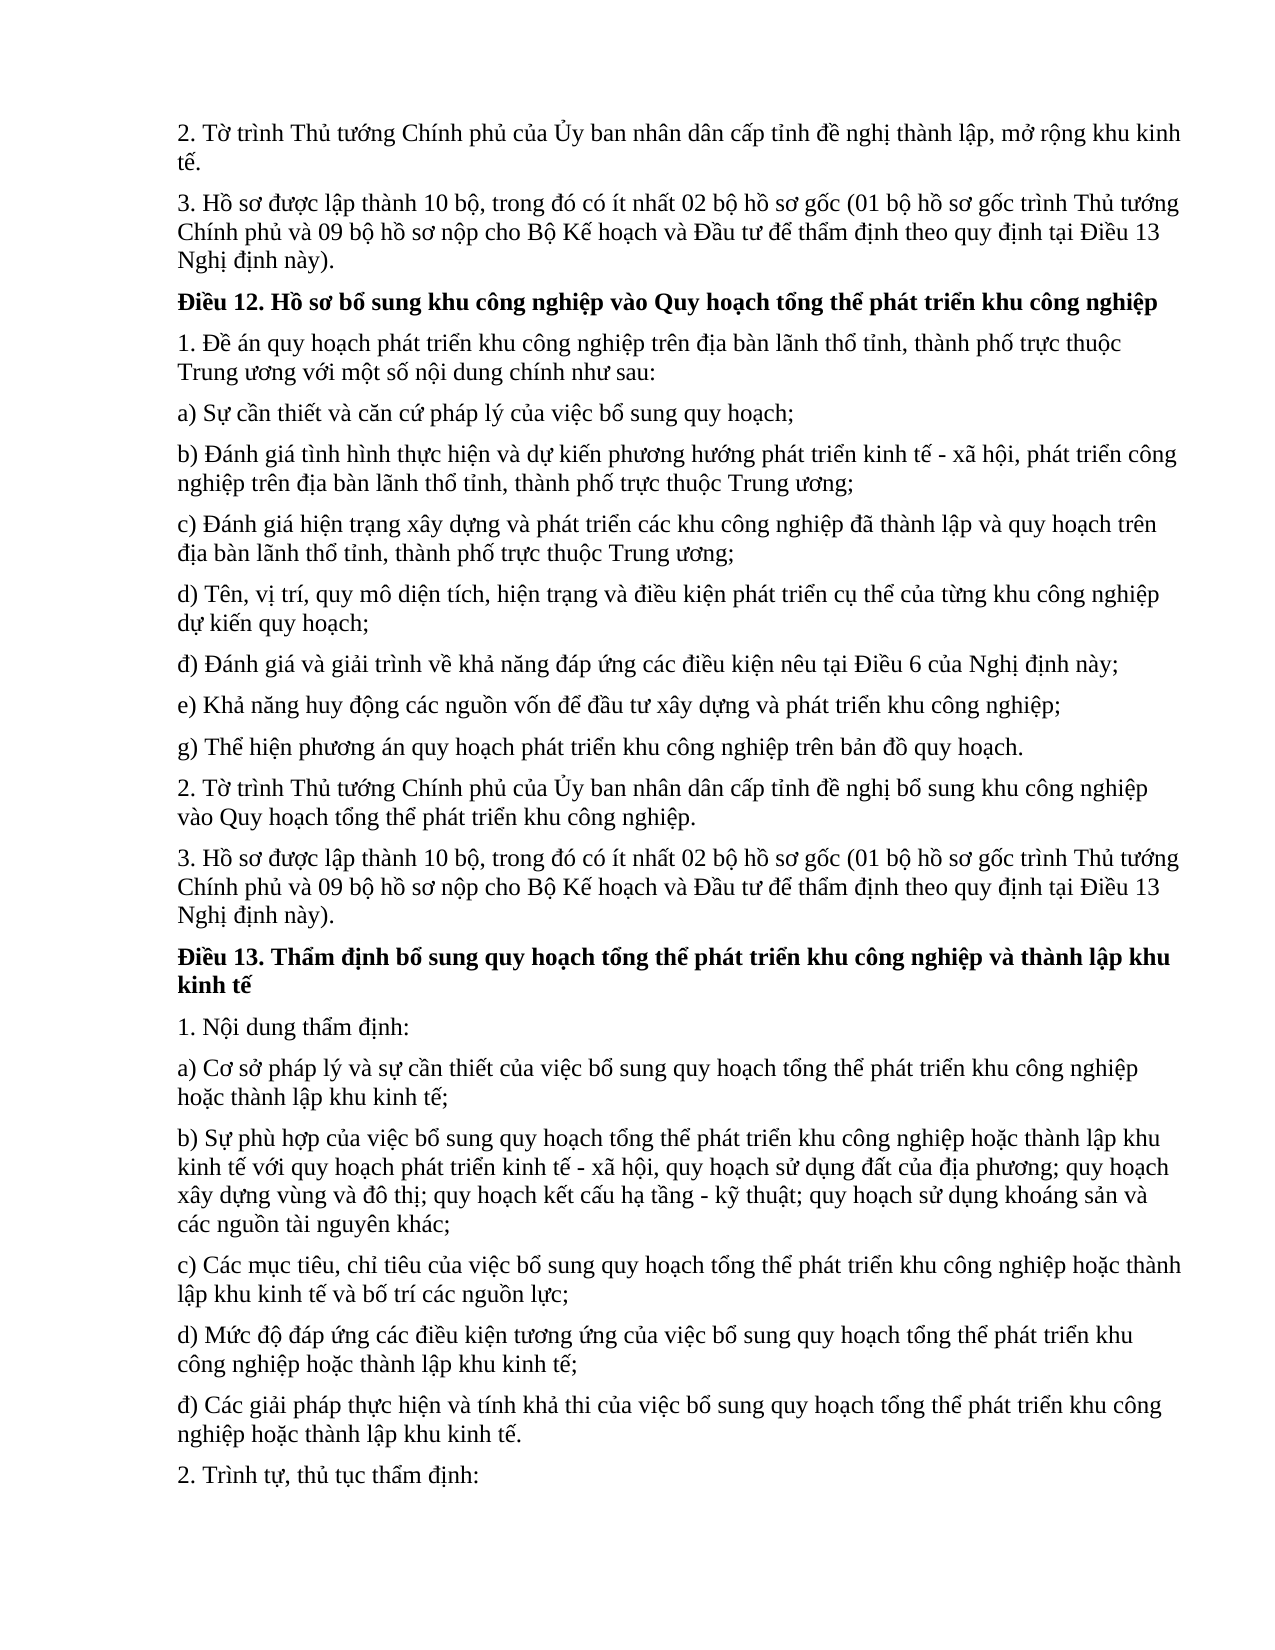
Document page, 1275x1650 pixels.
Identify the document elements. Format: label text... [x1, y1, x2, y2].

text d) Mức độ đáp ứng các điều kiện tương ứng của việc bổ sung quy hoạch tổng thể phát triển khu công nghiệp hoặc thành lập khu kinh tế; [177, 1321, 1186, 1378]
text b) Đánh giá tình hình thực hiện và dự kiến phương hướng phát triển kinh tế - xã hội, phát triển công nghiệp trên địa bàn lãnh thổ tỉnh, thành phố trực thuộc Trung ương; [177, 439, 1186, 497]
text c) Đánh giá hiện trạng xây dựng và phát triển các khu công nghiệp đã thành lập và quy hoạch trên địa bàn lãnh thổ tỉnh, thành phố trực thuộc Trung ương; [177, 509, 1186, 567]
text 3. Hồ sơ được lập thành 10 bộ, trong đó có ít nhất 02 bộ hồ sơ gốc (01 bộ hồ sơ gốc trình Thủ tướng Chính phủ và 09 bộ hồ sơ nộp cho Bộ Kế hoạch và Đầu tư để thẩm định theo quy định tại Điều 13 Nghị định này). [177, 843, 1186, 929]
text b) Sự phù hợp của việc bổ sung quy hoạch tổng thể phát triển khu công nghiệp hoặc thành lập khu kinh tế với quy hoạch phát triển kinh tế - xã hội, quy hoạch sử dụng đất của địa phương; quy hoạch xây dựng vùng và đô thị; quy hoạch kết cấu hạ tầng - kỹ thuật; quy hoạch sử dụng khoáng sản và các nguồn tài nguyên khác; [177, 1123, 1186, 1238]
text đ) Các giải pháp thực hiện và tính khả thi của việc bổ sung quy hoạch tổng thể phát triển khu công nghiệp hoặc thành lập khu kinh tế. [177, 1391, 1186, 1448]
text d) Tên, vị trí, quy mô diện tích, hiện trạng và điều kiện phát triển cụ thể của từng khu công nghiệp dự kiến quy hoạch; [177, 579, 1186, 637]
text a) Sự cần thiết và căn cứ pháp lý của việc bổ sung quy hoạch; [177, 398, 1186, 427]
text c) Các mục tiêu, chỉ tiêu của việc bổ sung quy hoạch tổng thể phát triển khu công nghiệp hoặc thành lập khu kinh tế và bố trí các nguồn lực; [177, 1251, 1186, 1308]
text 2. Tờ trình Thủ tướng Chính phủ của Ủy ban nhân dân cấp tỉnh đề nghị bổ sung khu công nghiệp vào Quy hoạch tổng thể phát triển khu công nghiệp. [177, 773, 1186, 831]
text a) Cơ sở pháp lý và sự cần thiết của việc bổ sung quy hoạch tổng thể phát triển khu công nghiệp hoặc thành lập khu kinh tế; [177, 1053, 1186, 1111]
text 1. Đề án quy hoạch phát triển khu công nghiệp trên địa bàn lãnh thổ tỉnh, thành phố trực thuộc Trung ương với một số nội dung chính như sau: [177, 328, 1186, 386]
text đ) Đánh giá và giải trình về khả năng đáp ứng các điều kiện nêu tại Điều 6 của Nghị định này; [177, 649, 1186, 678]
text 3. Hồ sơ được lập thành 10 bộ, trong đó có ít nhất 02 bộ hồ sơ gốc (01 bộ hồ sơ gốc trình Thủ tướng Chính phủ và 09 bộ hồ sơ nộp cho Bộ Kế hoạch và Đầu tư để thẩm định theo quy định tại Điều 13 Nghị định này). [177, 188, 1186, 274]
text 1. Nội dung thẩm định: [177, 1012, 1186, 1041]
text Điều 12. Hồ sơ bổ sung khu công nghiệp vào Quy hoạch tổng thể phát triển khu công nghiệp [177, 287, 1186, 316]
text e) Khả năng huy động các nguồn vốn để đầu tư xây dựng và phát triển khu công nghiệp; [177, 691, 1186, 719]
text Điều 13. Thẩm định bổ sung quy hoạch tổng thể phát triển khu công nghiệp và thành lập khu kinh tế [177, 942, 1186, 999]
text 2. Trình tự, thủ tục thẩm định: [177, 1461, 1186, 1489]
text g) Thể hiện phương án quy hoạch phát triển khu công nghiệp trên bản đồ quy hoạch. [177, 732, 1186, 761]
text 2. Tờ trình Thủ tướng Chính phủ của Ủy ban nhân dân cấp tỉnh đề nghị thành lập, mở rộng khu kinh tế. [177, 118, 1186, 176]
